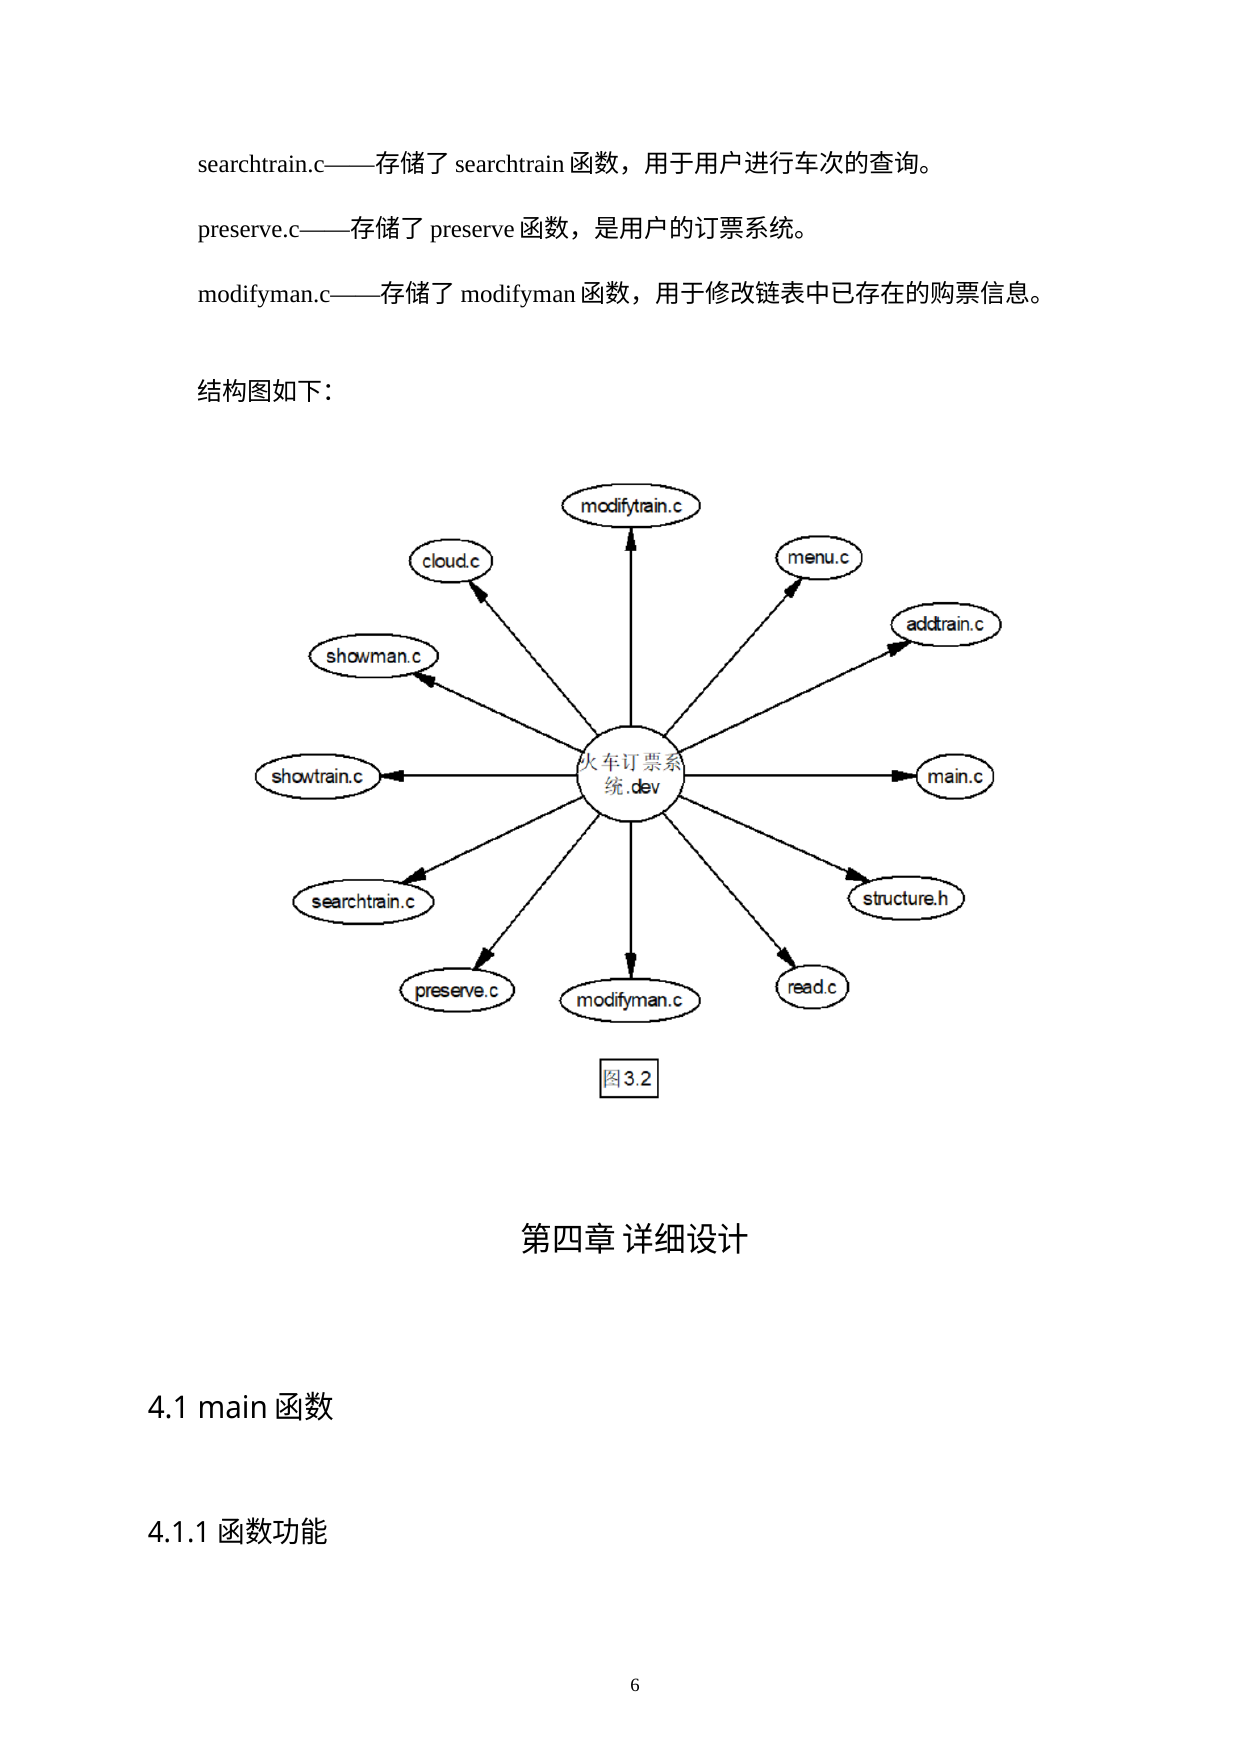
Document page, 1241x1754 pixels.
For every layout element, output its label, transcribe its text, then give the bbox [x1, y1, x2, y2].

subtitle 第四章 详细设计 [148, 1205, 1122, 1270]
text 4.1.1 函数功能 [148, 1497, 1122, 1562]
text searchtrain.c——存储了searchtrain函数，用于用户进行车次的查询。 [148, 129, 1122, 194]
text preserve.c——存储了preserve函数，是用户的订票系统。 [148, 194, 1122, 259]
subtitle 4.1 main函数 [148, 1372, 1122, 1437]
text 结构图如下： [148, 357, 1122, 422]
text modifyman.c——存储了modifyman函数，用于修改链表中已存在的购票信息。 [148, 259, 1122, 324]
picture [216, 454, 1054, 1124]
